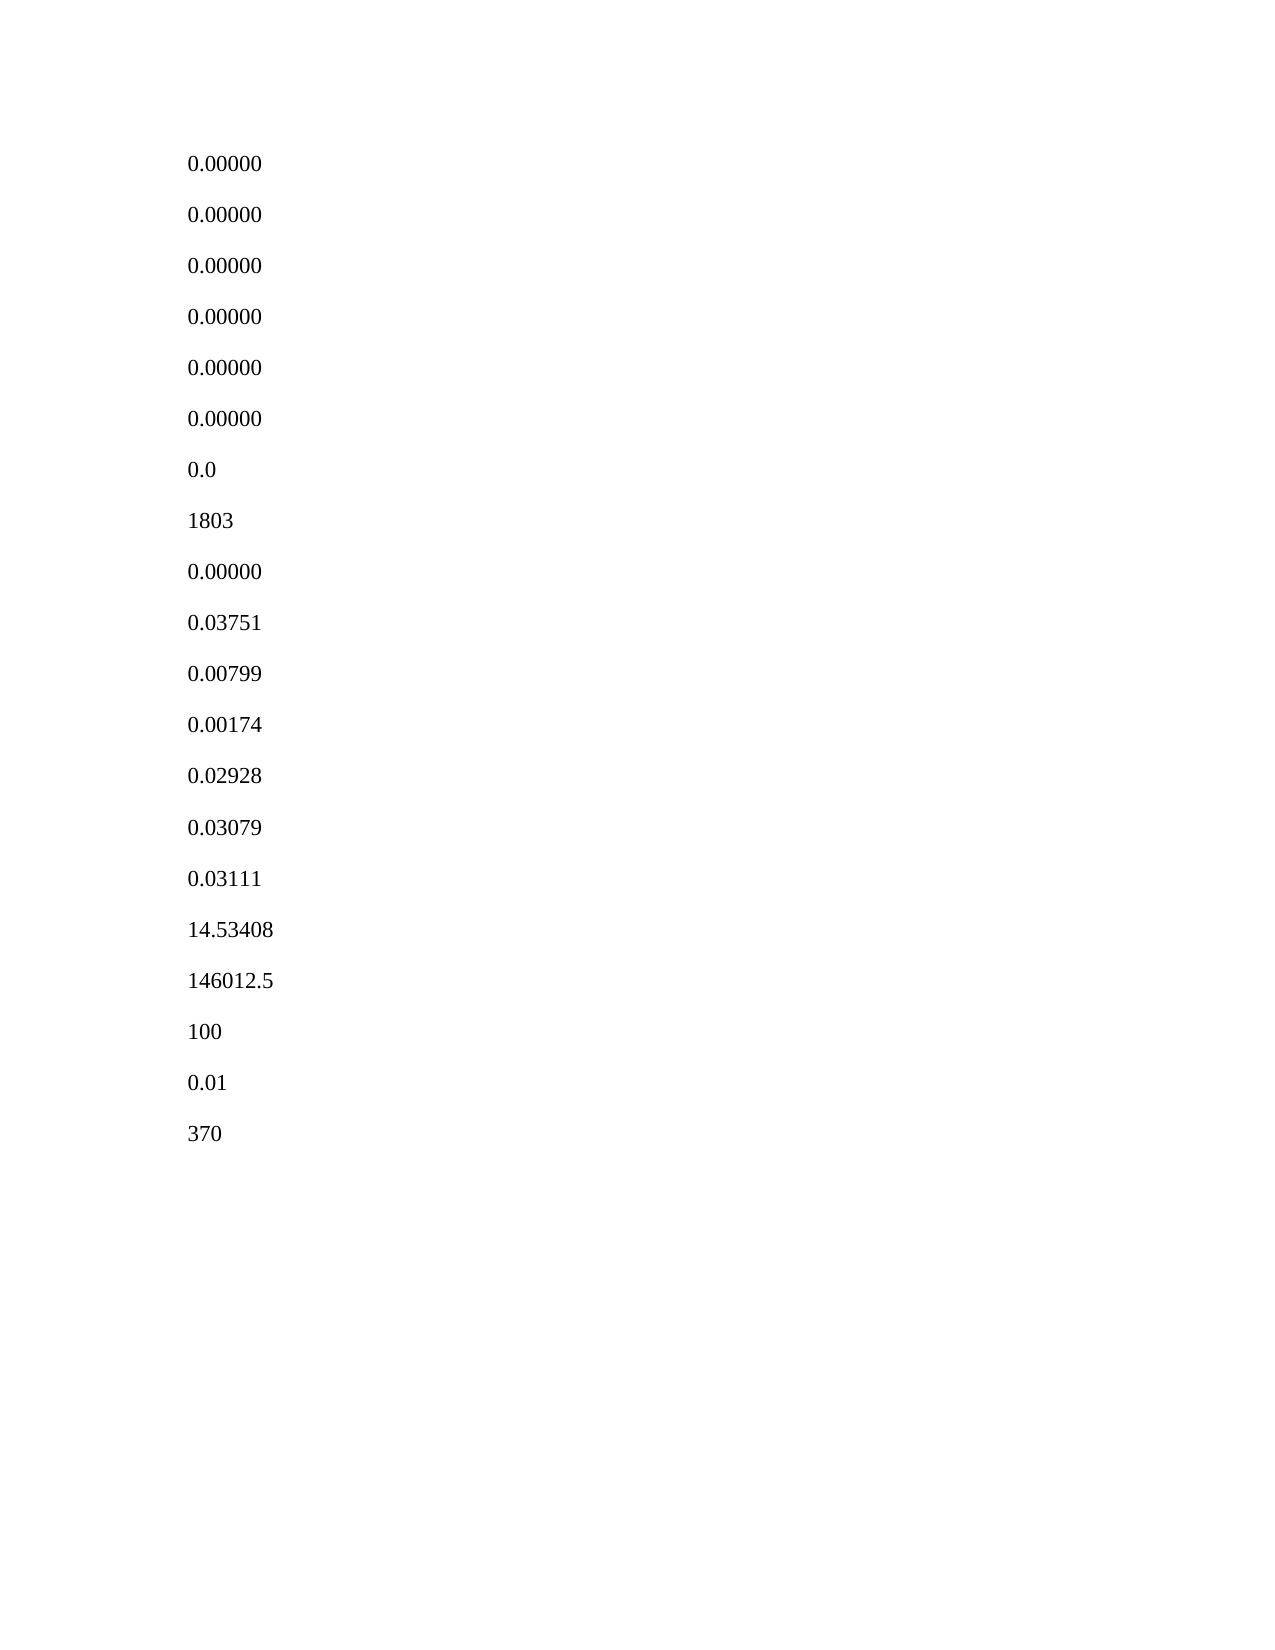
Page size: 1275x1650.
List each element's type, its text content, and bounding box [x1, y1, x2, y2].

table_cell 0.0 [176, 456, 1076, 507]
table_cell 146012.5 [176, 967, 1076, 1018]
table_cell 0.00000 [176, 201, 1076, 252]
table_cell 0.00174 [176, 711, 1076, 762]
table_cell 0.03111 [176, 865, 1076, 916]
table_cell 0.02928 [176, 763, 1076, 813]
table_cell 0.00000 [176, 150, 1076, 201]
table_cell 0.03751 [176, 609, 1076, 660]
table_cell 0.00799 [176, 660, 1076, 711]
table_cell 370 [176, 1120, 1076, 1171]
table_cell 0.00000 [176, 558, 1076, 609]
table_cell 0.00000 [176, 405, 1076, 456]
table_cell 0.03079 [176, 814, 1076, 864]
table_cell 0.00000 [176, 303, 1076, 354]
table_cell 100 [176, 1018, 1076, 1069]
table_cell 0.00000 [176, 354, 1076, 405]
table_cell 0.00000 [176, 252, 1076, 303]
table_cell 1803 [176, 507, 1076, 558]
table_cell 14.53408 [176, 916, 1076, 967]
table_cell 0.01 [176, 1069, 1076, 1120]
